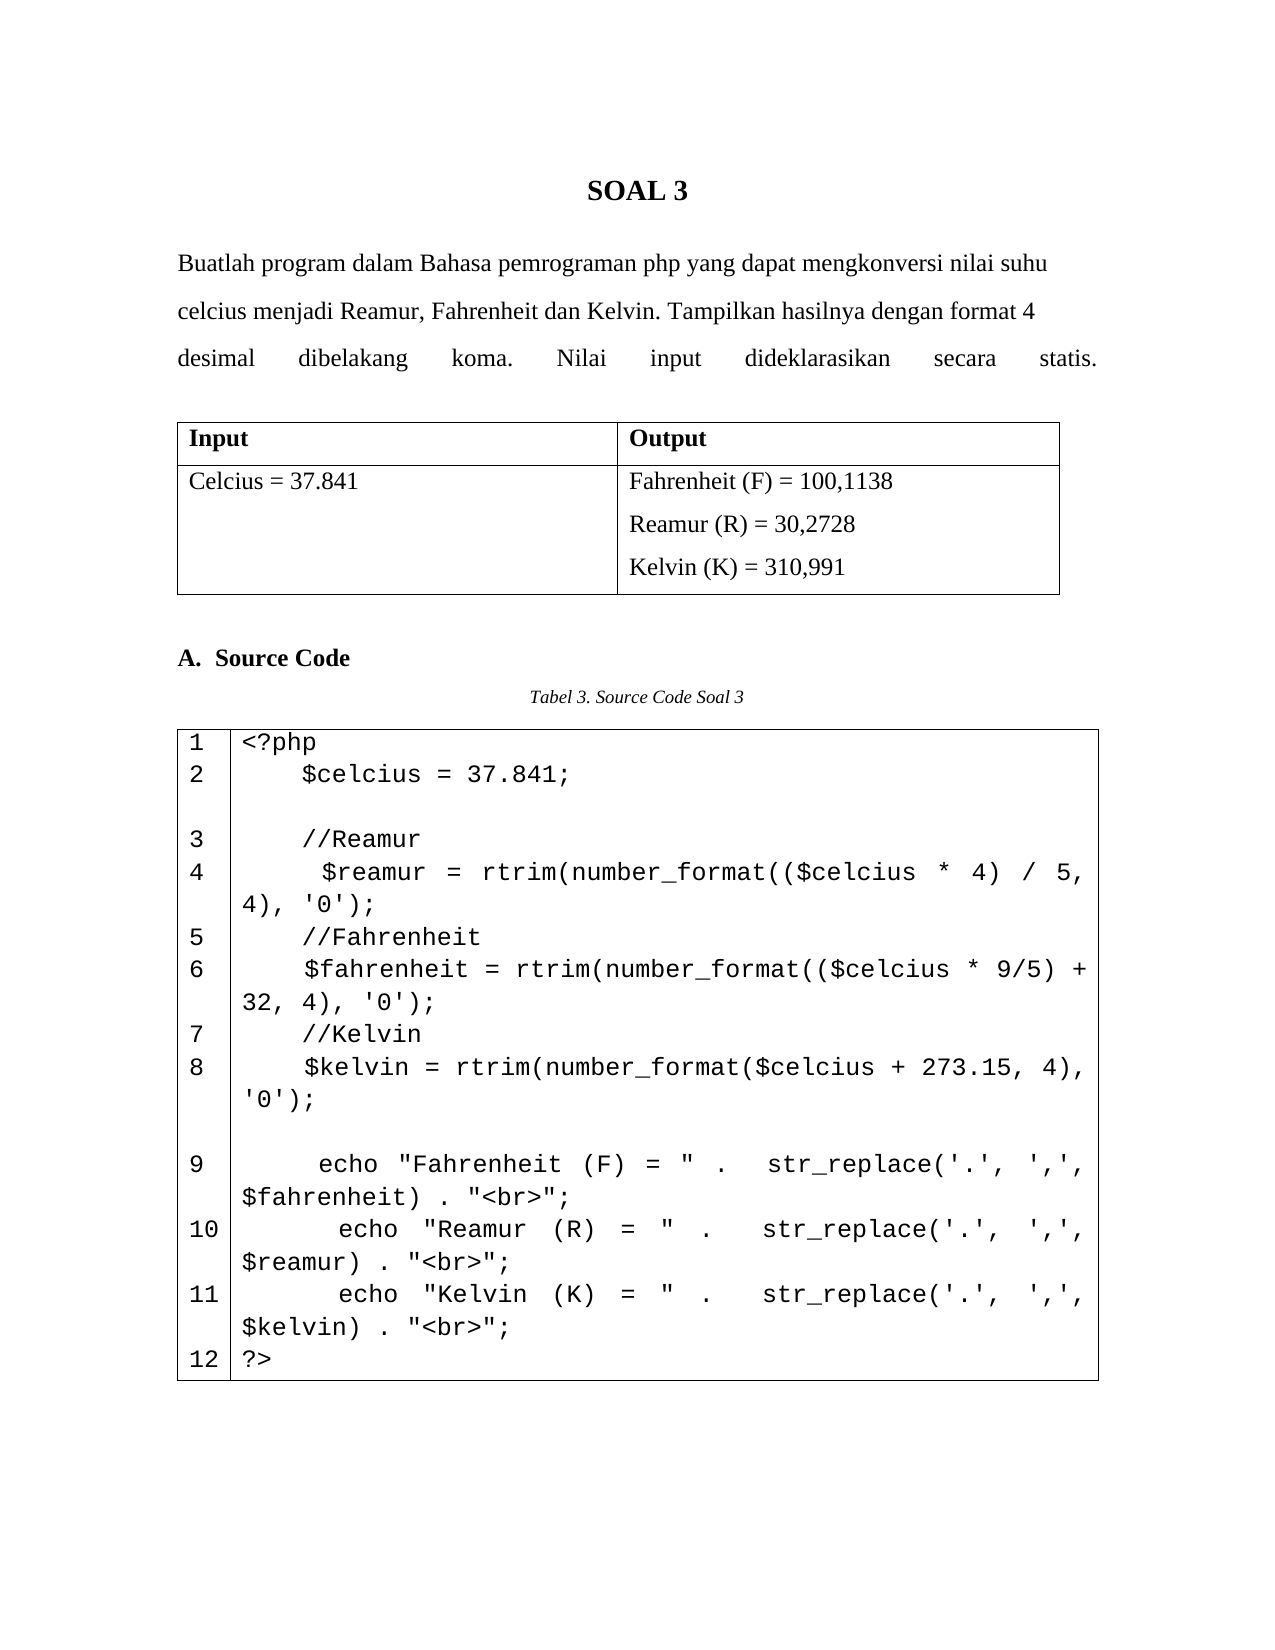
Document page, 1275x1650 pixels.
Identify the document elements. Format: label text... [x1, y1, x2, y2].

subtitle SOAL 3 [177, 173, 1098, 206]
table_header Output [618, 423, 1059, 465]
table_cell Fahrenheit (F) = 100,1138 Reamur (R) = 30,2728 Kelvin (K) = 310,991 [618, 466, 1059, 594]
table_header 1 2 3 4 5 6 7 8 9 10 11 12 [178, 730, 230, 1380]
subtitle Source Code [177, 643, 1098, 672]
table_header Input [178, 423, 617, 465]
text Tabel 3. Source Code Soal 3 [177, 686, 1098, 708]
text celcius menjadi Reamur, Fahrenheit dan Kelvin. Tampilkan hasilnya dengan format 4 [177, 296, 1098, 324]
table_header <?php $celcius = 37.841; //Reamur $reamur = rtrim(number_format(($celcius * 4) / 5, 4), '0'); //Fahrenheit $fahrenheit = rtrim(number_format(($celcius * 9/5) + 32, 4), '0'); //Kelvin $kelvin = rtrim(number_format($celcius + 273.15, 4), '0'); echo "Fahrenheit (F) = " . str_replace('.', ',',$fahrenheit) . "<br>"; echo "Reamur (R) = " . str_replace('.', ',',$reamur) . "<br>"; echo "Kelvin (K) = " . str_replace('.', ',',$kelvin) . "<br>"; ?> [231, 730, 1098, 1380]
text desimal dibelakang koma. Nilai input dideklarasikan secara statis. [177, 343, 1098, 403]
table_cell Celcius = 37.841 [178, 466, 617, 594]
text Buatlah program dalam Bahasa pemrograman php yang dapat mengkonversi nilai suhu [177, 248, 1098, 277]
